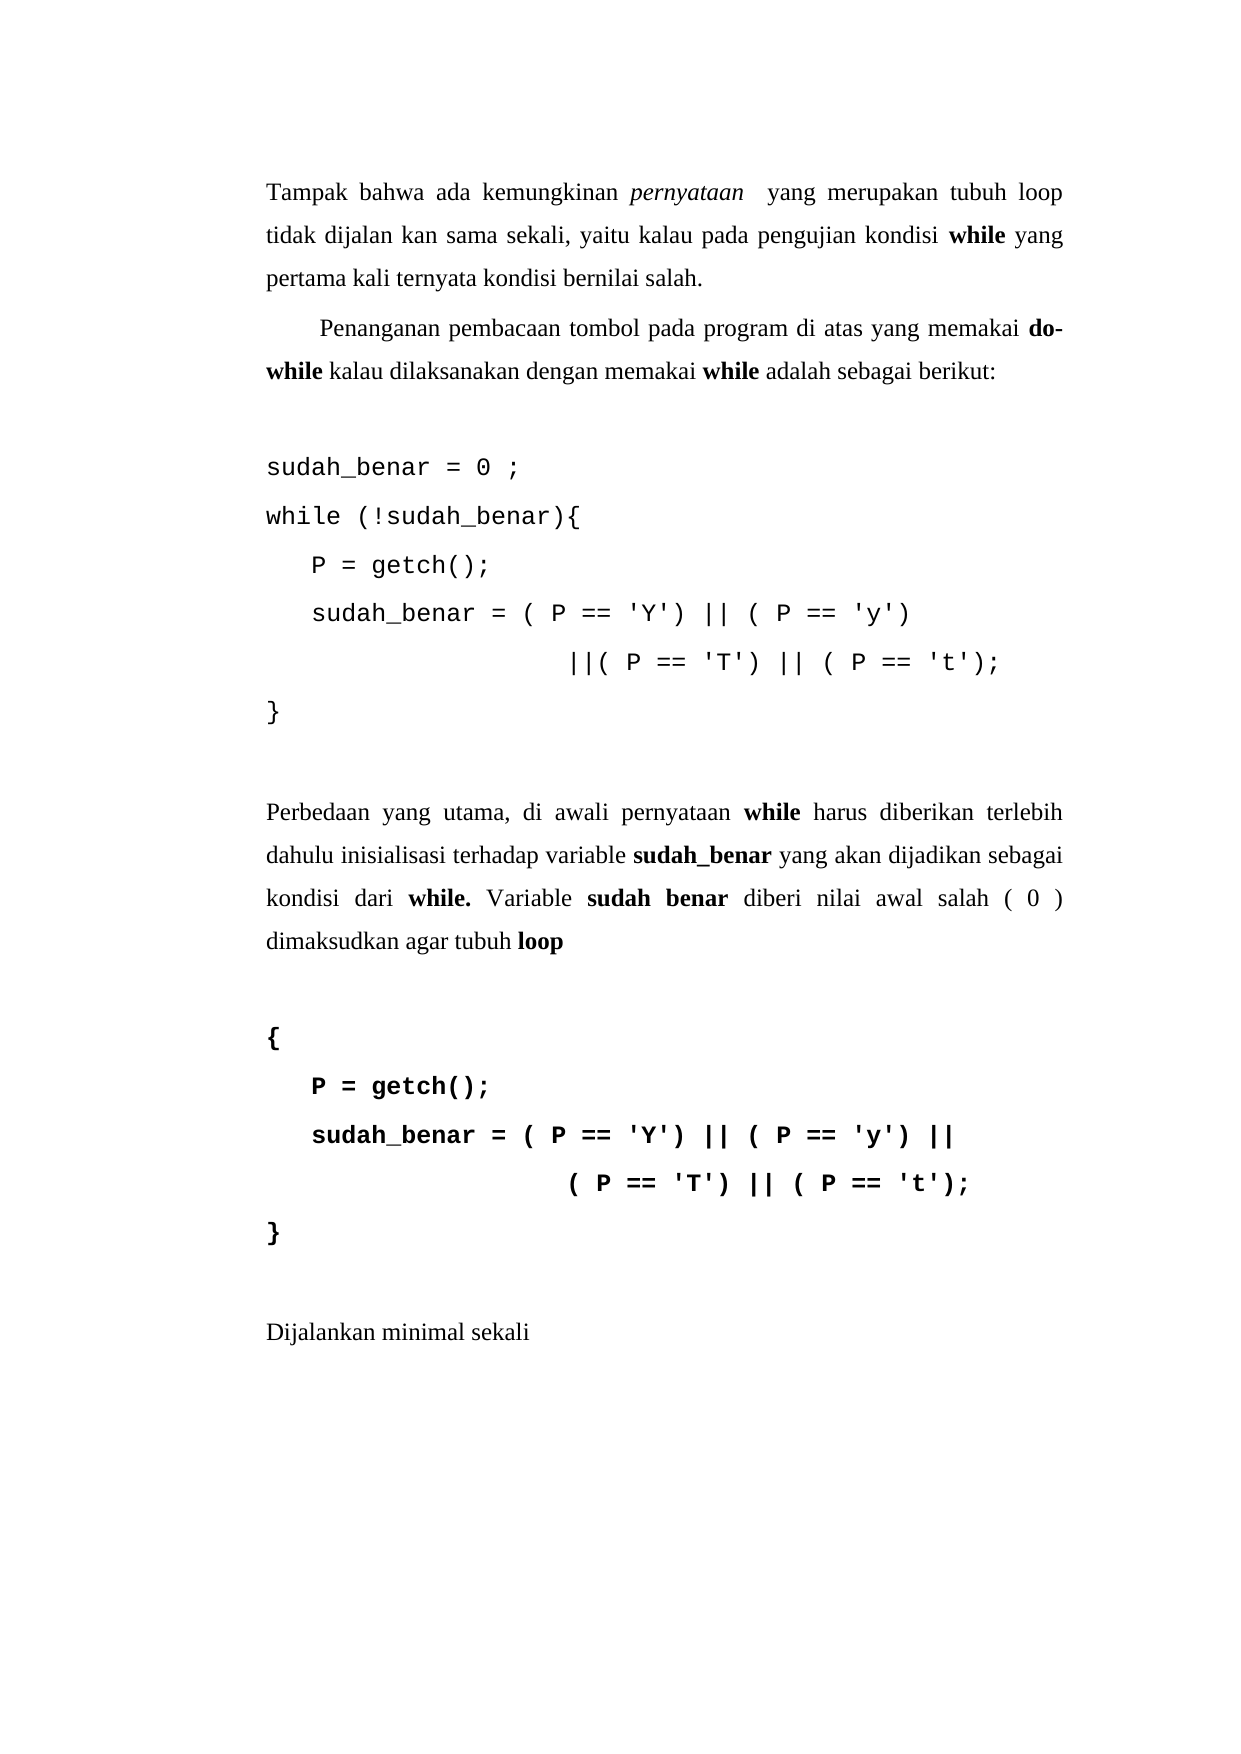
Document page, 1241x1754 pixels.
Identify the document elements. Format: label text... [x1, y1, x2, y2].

text Penanganan pembacaan tombol pada program di atas yang memakai do-while kalau dilaksanakan dengan memakai while adalah sebagai berikut: [266, 313, 1063, 385]
text } [266, 1220, 1063, 1248]
text ( P == 'T') || ( P == 't'); [266, 1171, 1063, 1199]
text ||( P == 'T') || ( P == 't'); [266, 650, 1063, 678]
text P = getch(); [266, 552, 1063, 581]
text while (!sudah_benar){ [266, 503, 1063, 532]
text P = getch(); [266, 1073, 1063, 1102]
text sudah_benar = ( P == 'Y') || ( P == 'y') [266, 601, 1063, 629]
text sudah_benar = ( P == 'Y') || ( P == 'y') || [266, 1122, 1063, 1151]
text } [266, 698, 1063, 727]
text Tampak bahwa ada kemungkinan pernyataan yang merupakan tubuh loop tidak dijalan kan sama sekali, yaitu kalau pada pengujian kondisi while yang pertama kali ternyata kondisi bernilai salah. [266, 177, 1063, 292]
text { [266, 1025, 1063, 1053]
text Perbedaan yang utama, di awali pernyataan while harus diberikan terlebih dahulu inisialisasi terhadap variable sudah_benar yang akan dijadikan sebagai kondisi dari while. Variable sudah benar diberi nilai awal salah ( 0 ) dimaksudkan agar tubuh loop [266, 797, 1063, 955]
text Dijalankan minimal sekali [266, 1317, 1063, 1346]
text sudah_benar = 0 ; [266, 455, 1063, 483]
